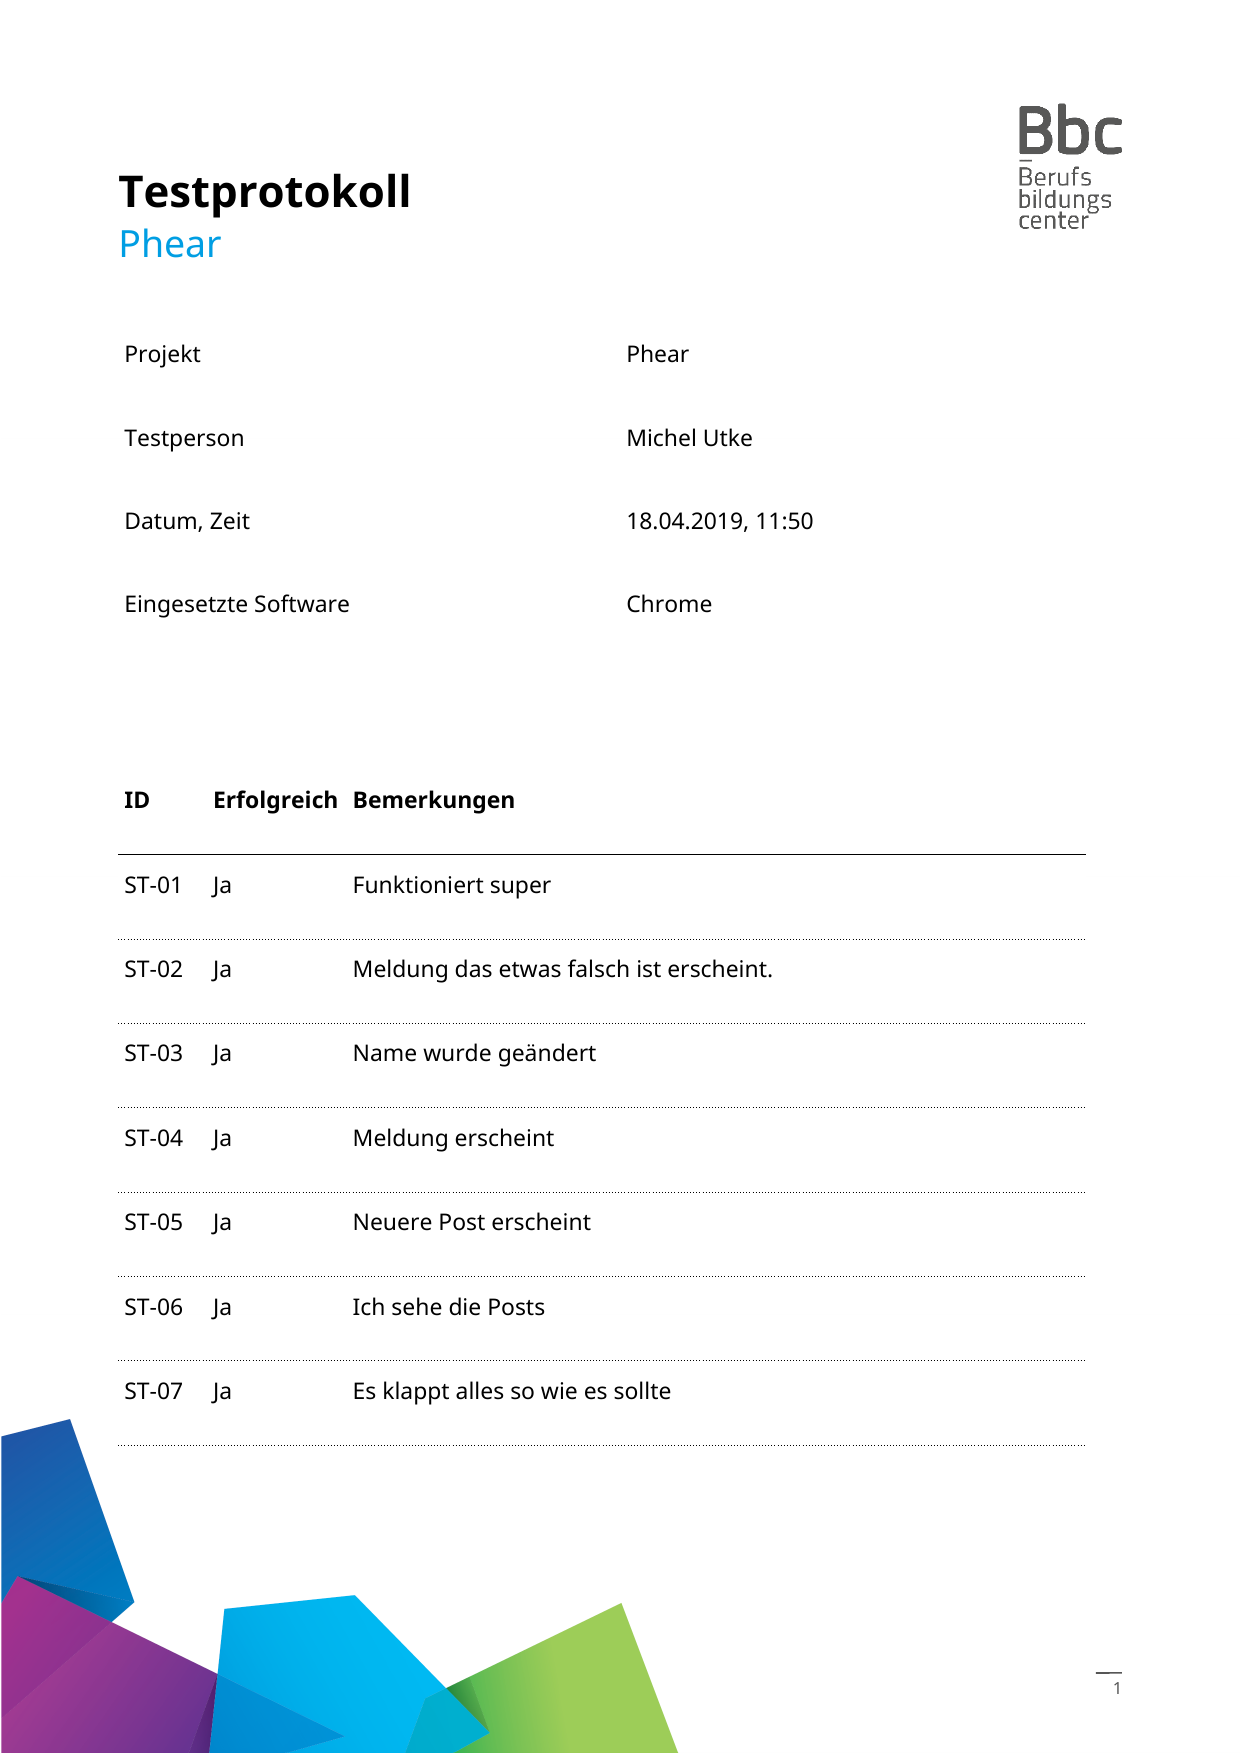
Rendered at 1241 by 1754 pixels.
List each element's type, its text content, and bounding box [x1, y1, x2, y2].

table_cell Ja [207, 855, 347, 938]
table_cell Chrome [620, 575, 1122, 658]
table_cell Meldung erscheint [347, 1107, 1086, 1192]
table_cell Ich sehe die Posts [347, 1276, 1086, 1360]
table_header Projekt [118, 325, 620, 408]
table_cell Ja [207, 1360, 347, 1445]
table_cell Ja [207, 1276, 347, 1360]
table_cell Neuere Post erscheint [347, 1192, 1086, 1276]
table_cell ST-05 [118, 1192, 207, 1276]
table_header Bemerkungen [347, 771, 1086, 854]
text Phear [118, 218, 1122, 269]
table_cell Name wurde geändert [347, 1023, 1086, 1107]
table_cell ST-03 [118, 1023, 207, 1107]
table_cell Funktioniert super [347, 855, 1086, 938]
table_cell ST-07 [118, 1360, 207, 1445]
table_cell Ja [207, 1023, 347, 1107]
table_cell Testperson [118, 408, 620, 492]
table_cell Michel Utke [620, 408, 1122, 492]
table_cell ST-06 [118, 1276, 207, 1360]
table_cell Datum, Zeit [118, 492, 620, 575]
table_cell Es klappt alles so wie es sollte [347, 1360, 1086, 1445]
table_cell Ja [207, 1192, 347, 1276]
table_cell Eingesetzte Software [118, 575, 620, 658]
table_cell Meldung das etwas falsch ist erscheint. [347, 939, 1086, 1023]
text Testprotokoll [118, 168, 1122, 218]
table_header ID [118, 771, 207, 854]
table_header Phear [620, 325, 1122, 408]
picture [1, 2, 1241, 1753]
table_cell ST-01 [118, 855, 207, 938]
table_cell ST-04 [118, 1107, 207, 1192]
table_cell Ja [207, 939, 347, 1023]
table_cell 18.04.2019, 11:50 [620, 492, 1122, 575]
table_cell Ja [207, 1107, 347, 1192]
table_cell ST-02 [118, 939, 207, 1023]
table_header Erfolgreich [207, 771, 347, 854]
